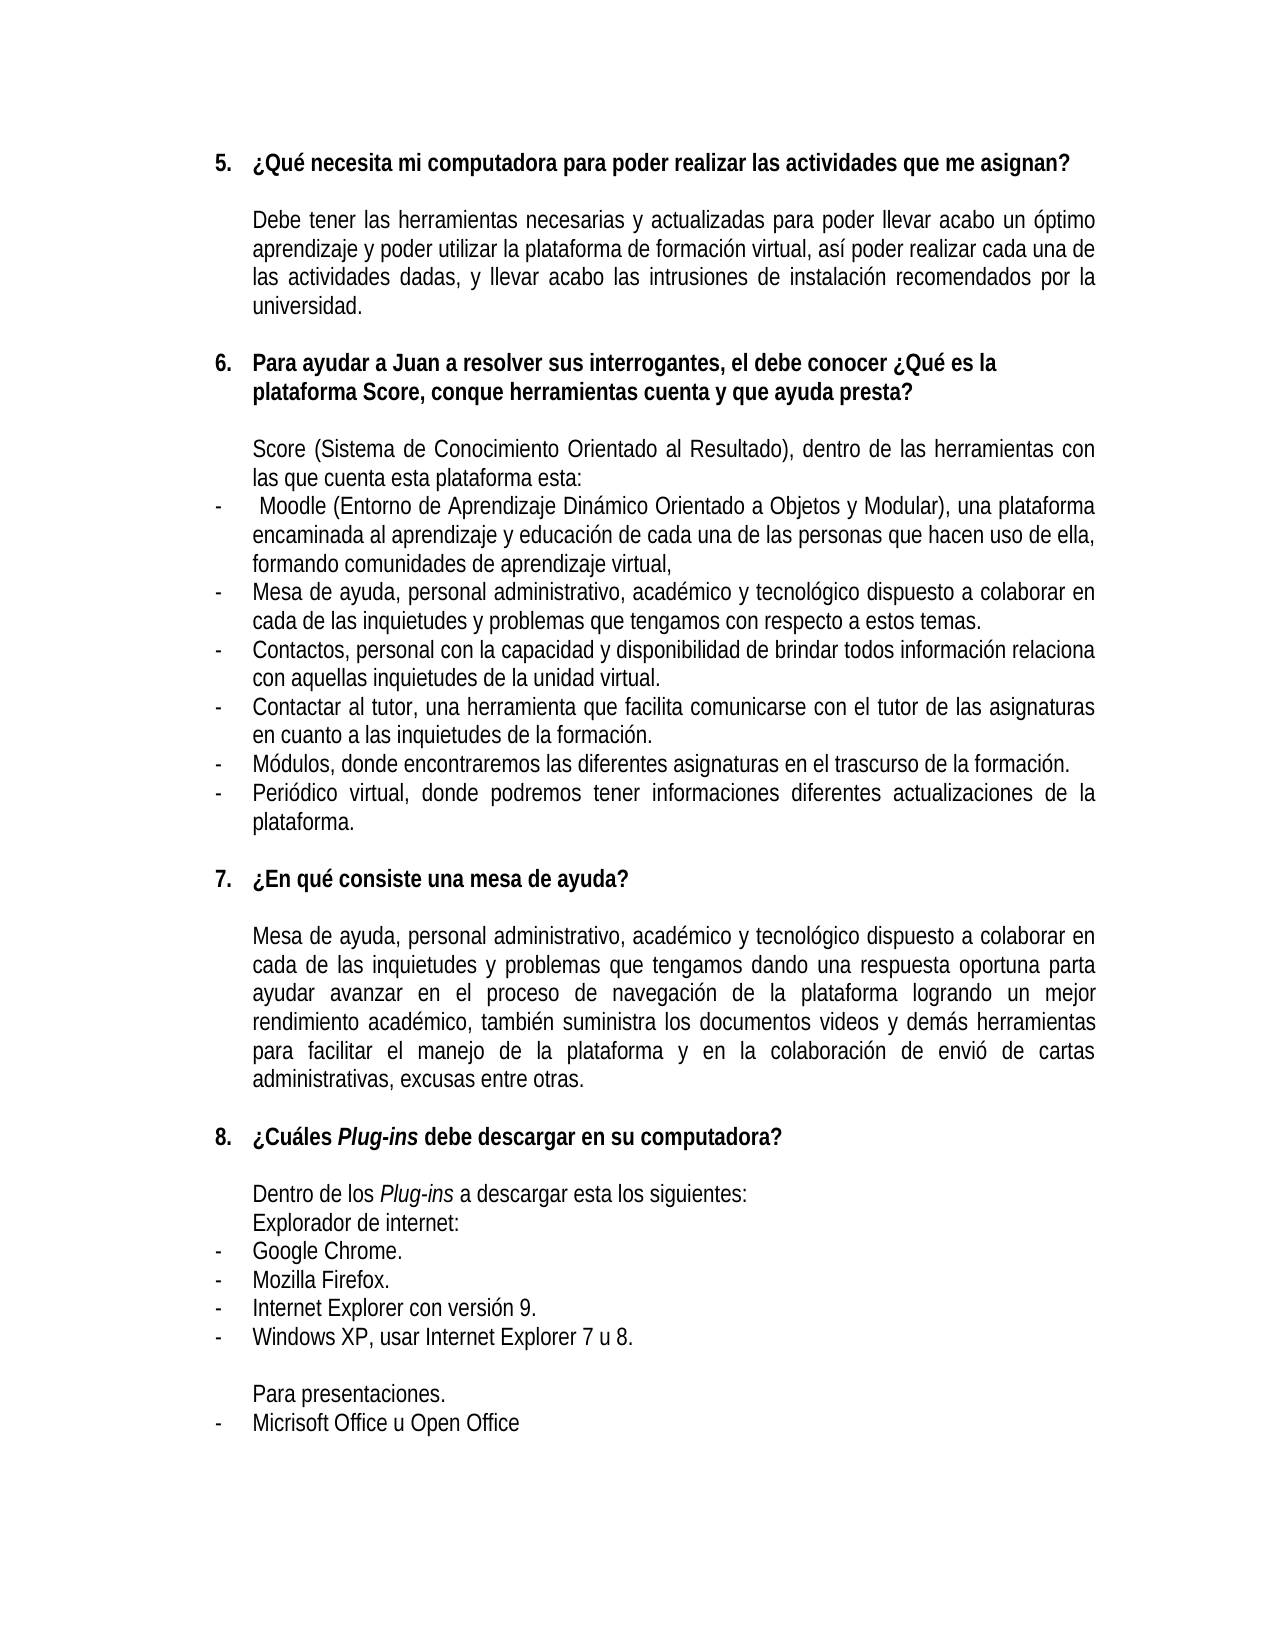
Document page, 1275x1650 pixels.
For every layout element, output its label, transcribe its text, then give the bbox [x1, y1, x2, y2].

list Dentro de los Plug-ins a descargar esta los siguientes: [252, 1179, 1098, 1207]
list Explorador de internet: [252, 1207, 1098, 1236]
list Periódico virtual, donde podremos tener informaciones diferentes actualizaciones de la plataforma. [215, 778, 1098, 835]
list Para presentaciones. [252, 1379, 1098, 1408]
list ¿En qué consiste una mesa de ayuda? [215, 864, 1098, 892]
list Windows XP, usar Internet Explorer 7 u 8. [215, 1322, 1098, 1351]
list Micrisoft Office u Open Office [215, 1408, 1098, 1437]
list Contactos, personal con la capacidad y disponibilidad de brindar todos información relaciona con aquellas inquietudes de la unidad virtual. [215, 634, 1098, 692]
list Mesa de ayuda, personal administrativo, académico y tecnológico dispuesto a colaborar en cada de las inquietudes y problemas que tengamos dando una respuesta oportuna parta ayudar avanzar en el proceso de navegación de la plataforma logrando un mejor rendimiento académico, también suministra los documentos videos y demás herramientas para facilitar el manejo de la plataforma y en la colaboración de envió de cartas administrativas, excusas entre otras. [252, 921, 1098, 1093]
list Score (Sistema de Conocimiento Orientado al Resultado), dentro de las herramientas con las que cuenta esta plataforma esta: [252, 434, 1098, 491]
list Google Chrome. [215, 1236, 1098, 1265]
list Módulos, donde encontraremos las diferentes asignaturas en el trascurso de la formación. [215, 749, 1098, 778]
list Mesa de ayuda, personal administrativo, académico y tecnológico dispuesto a colaborar en cada de las inquietudes y problemas que tengamos con respecto a estos temas. [215, 577, 1098, 634]
list ¿Cuáles Plug-ins debe descargar en su computadora? [215, 1122, 1098, 1150]
list Mozilla Firefox. [215, 1265, 1098, 1293]
list Para ayudar a Juan a resolver sus interrogantes, el debe conocer ¿Qué es la plataforma Score, conque herramientas cuenta y que ayuda presta? [215, 348, 1098, 405]
list Debe tener las herramientas necesarias y actualizadas para poder llevar acabo un óptimo aprendizaje y poder utilizar la plataforma de formación virtual, así poder realizar cada una de las actividades dadas, y llevar acabo las intrusiones de instalación recomendados por la universidad. [252, 205, 1098, 319]
list Contactar al tutor, una herramienta que facilita comunicarse con el tutor de las asignaturas en cuanto a las inquietudes de la formación. [215, 692, 1098, 749]
list ¿Qué necesita mi computadora para poder realizar las actividades que me asignan? [215, 148, 1098, 176]
list Moodle (Entorno de Aprendizaje Dinámico Orientado a Objetos y Modular), una plataforma encaminada al aprendizaje y educación de cada una de las personas que hacen uso de ella, formando comunidades de aprendizaje virtual, [215, 491, 1098, 577]
list Internet Explorer con versión 9. [215, 1293, 1098, 1322]
